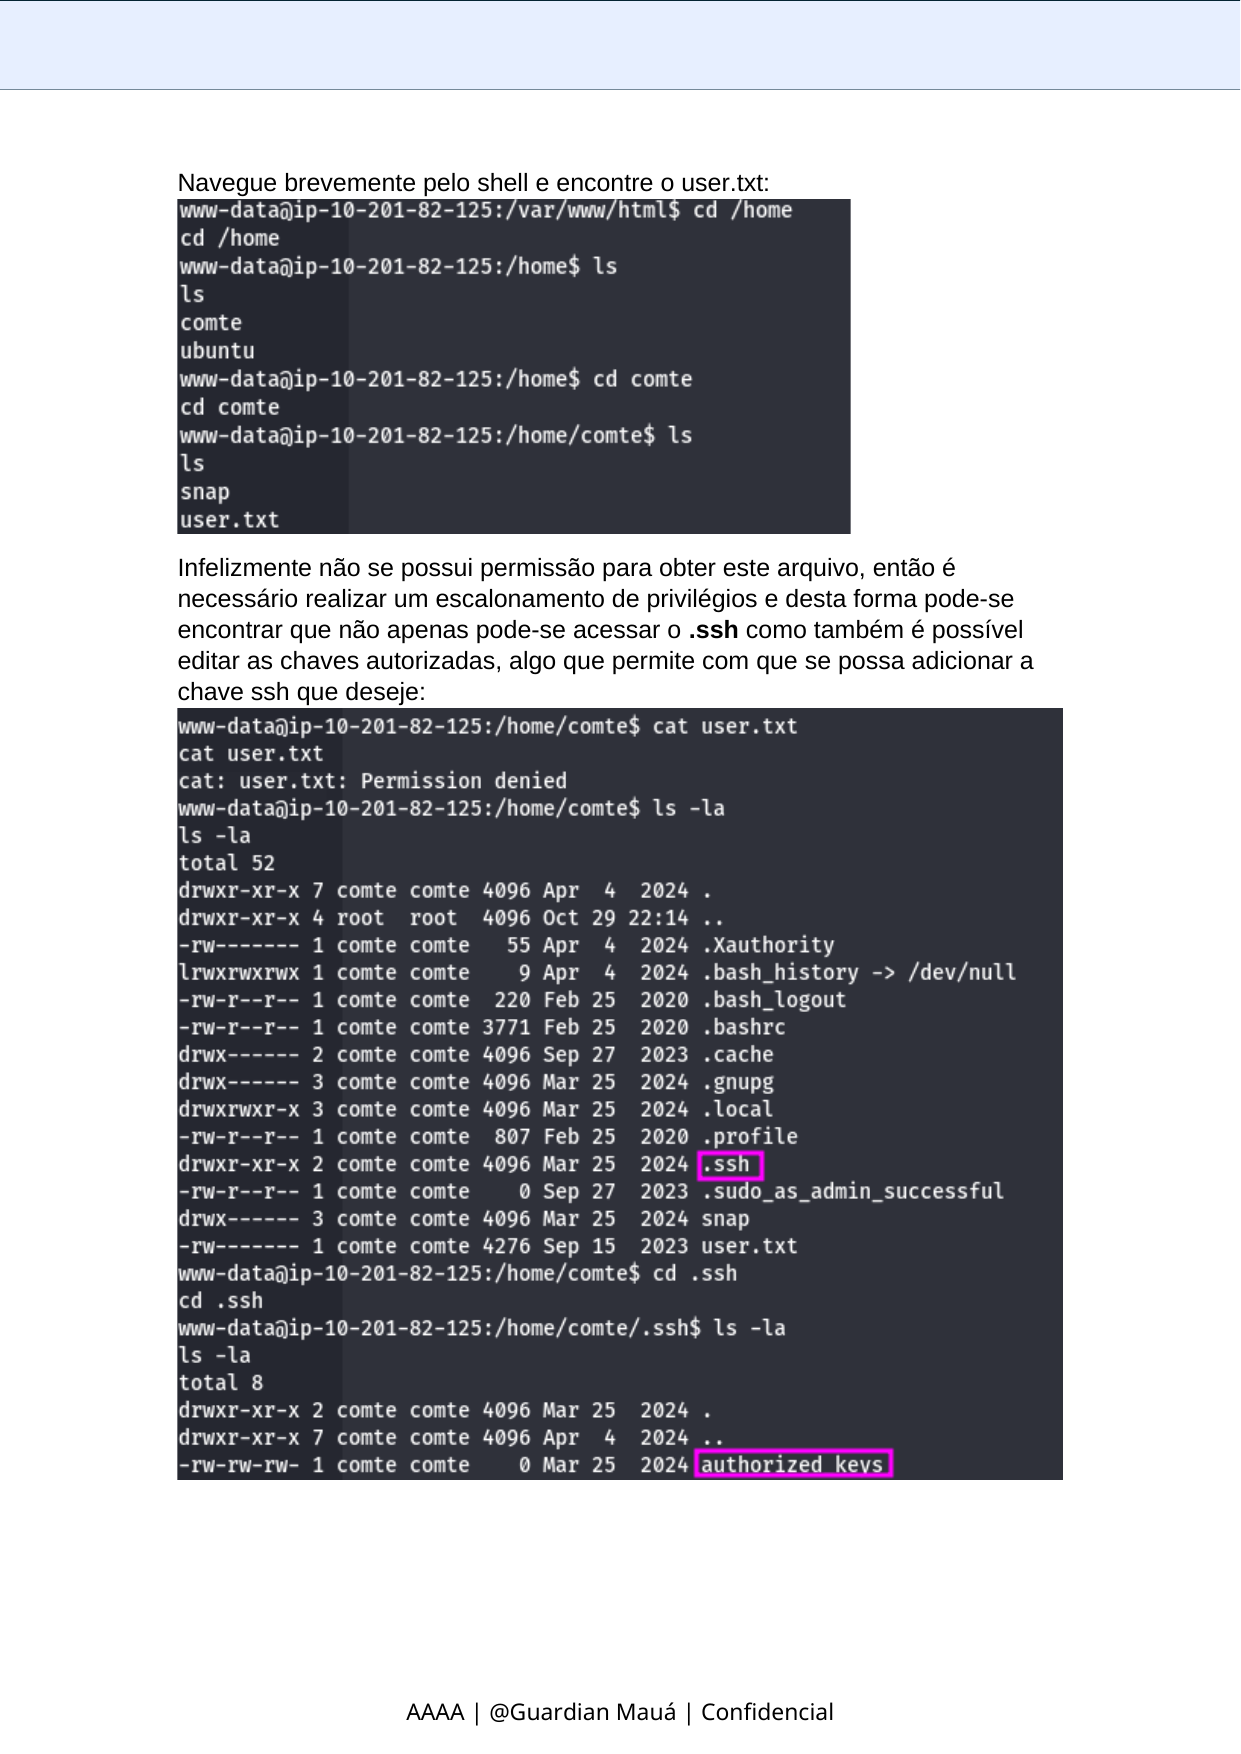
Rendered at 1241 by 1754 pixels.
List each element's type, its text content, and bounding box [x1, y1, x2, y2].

picture [0, 2, 1241, 90]
picture [177, 199, 851, 534]
picture [177, 708, 1063, 1480]
text Infelizmente não se possui permissão para obter este arquivo, então é necessário realizar um escalonamento de privilégios e desta forma pode-se encontrar que não apenas pode-se acessar o .ssh como também é possível editar as chaves autorizadas, algo que permite com que se possa adicionar a chave ssh que deseje: [177, 553, 1063, 708]
